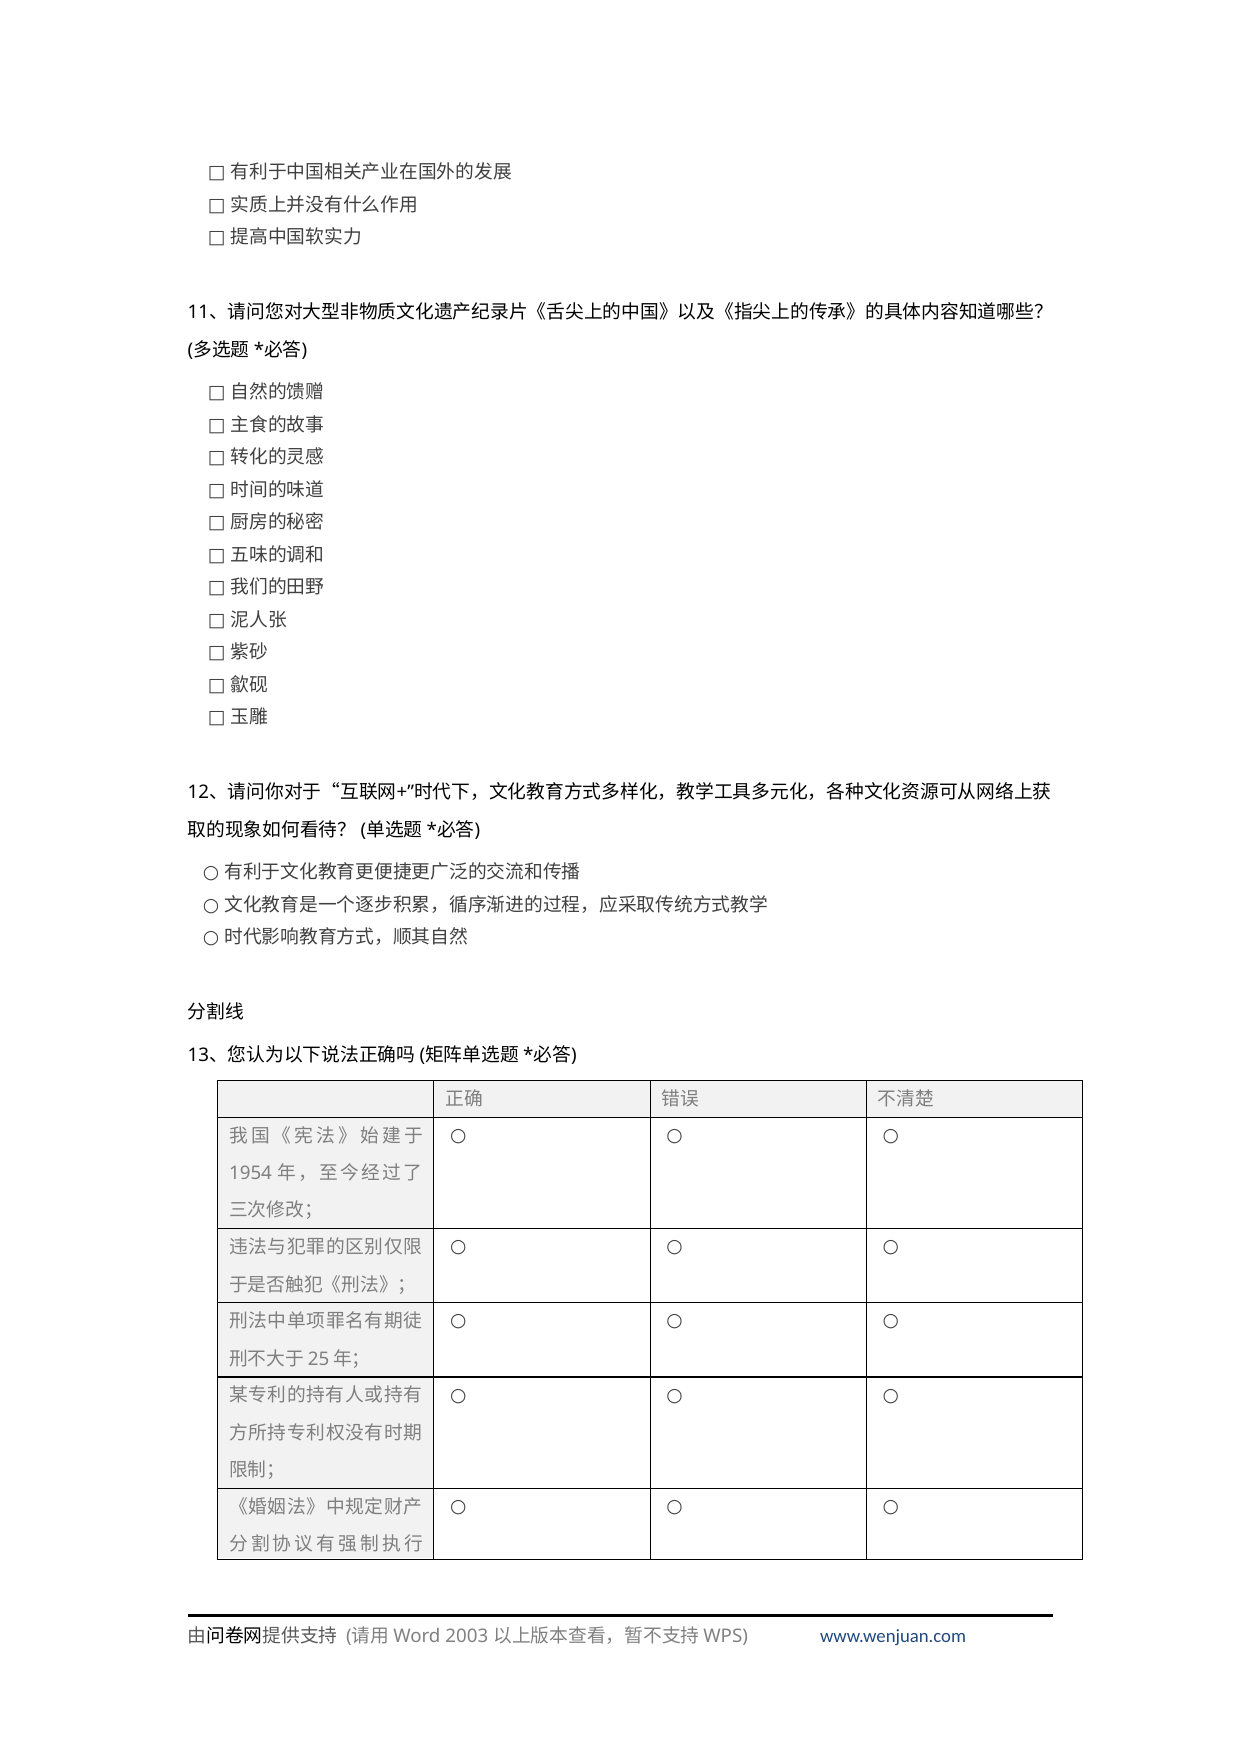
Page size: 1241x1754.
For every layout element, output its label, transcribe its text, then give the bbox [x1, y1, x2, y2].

text □ 泥人张 [198, 602, 1042, 634]
table_cell 刑法中单项罪名有期徒刑不大于25年； [218, 1303, 433, 1376]
table_cell ○ [434, 1229, 650, 1302]
table_cell ○ [867, 1378, 1082, 1488]
text ○ 有利于文化教育更便捷更广泛的交流和传播 [198, 854, 1042, 887]
text 13、您认为以下说法正确吗 (矩阵单选题 *必答) [187, 1037, 1053, 1070]
table_header [218, 1081, 433, 1117]
table_header 错误 [651, 1081, 866, 1117]
text □ 我们的田野 [198, 569, 1042, 602]
table_cell ○ [867, 1118, 1082, 1228]
table_cell 我国《宪法》始建于1954年，至今经过了三次修改； [218, 1118, 433, 1228]
text 12、请问你对于“互联网+”时代下，文化教育方式多样化，教学工具多元化，各种文化资源可从网络上获取的现象如何看待？ (单选题 *必答) [187, 774, 1053, 844]
table_header 不清楚 [867, 1081, 1082, 1117]
table_cell ○ [434, 1489, 650, 1558]
table_cell 某专利的持有人或持有方所持专利权没有时期限制； [218, 1378, 433, 1488]
table_cell 违法与犯罪的区别仅限于是否触犯《刑法》； [218, 1229, 433, 1302]
table_cell ○ [651, 1229, 866, 1302]
text ○ 时代影响教育方式，顺其自然 [198, 919, 1042, 952]
text □ 歙砚 [198, 667, 1042, 699]
table_cell ○ [867, 1489, 1082, 1558]
text 11、请问您对大型非物质文化遗产纪录片《舌尖上的中国》以及《指尖上的传承》的具体内容知道哪些？ (多选题 *必答) [187, 294, 1053, 364]
text □ 有利于中国相关产业在国外的发展 [198, 154, 1042, 187]
text □ 厨房的秘密 [198, 504, 1042, 537]
text □ 玉雕 [198, 699, 1042, 732]
table_cell ○ [651, 1118, 866, 1228]
table_cell ○ [867, 1229, 1082, 1302]
text ○ 文化教育是一个逐步积累，循序渐进的过程，应采取传统方式教学 [198, 887, 1042, 919]
text □ 提高中国软实力 [198, 219, 1042, 252]
table_header 正确 [434, 1081, 650, 1117]
table_cell ○ [434, 1378, 650, 1488]
table_cell ○ [651, 1489, 866, 1558]
text □ 转化的灵感 [198, 439, 1042, 472]
text □ 实质上并没有什么作用 [198, 187, 1042, 219]
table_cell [218, 1489, 433, 1558]
table_cell ○ [651, 1303, 866, 1376]
text □ 主食的故事 [198, 407, 1042, 439]
table_cell ○ [867, 1303, 1082, 1376]
text 分割线 [187, 994, 1053, 1027]
text □ 五味的调和 [198, 537, 1042, 569]
text □ 紫砂 [198, 634, 1042, 667]
text □ 自然的馈赠 [198, 374, 1042, 407]
text □ 时间的味道 [198, 472, 1042, 504]
table_cell ○ [651, 1378, 866, 1488]
table_cell ○ [434, 1303, 650, 1376]
table_cell ○ [434, 1118, 650, 1228]
